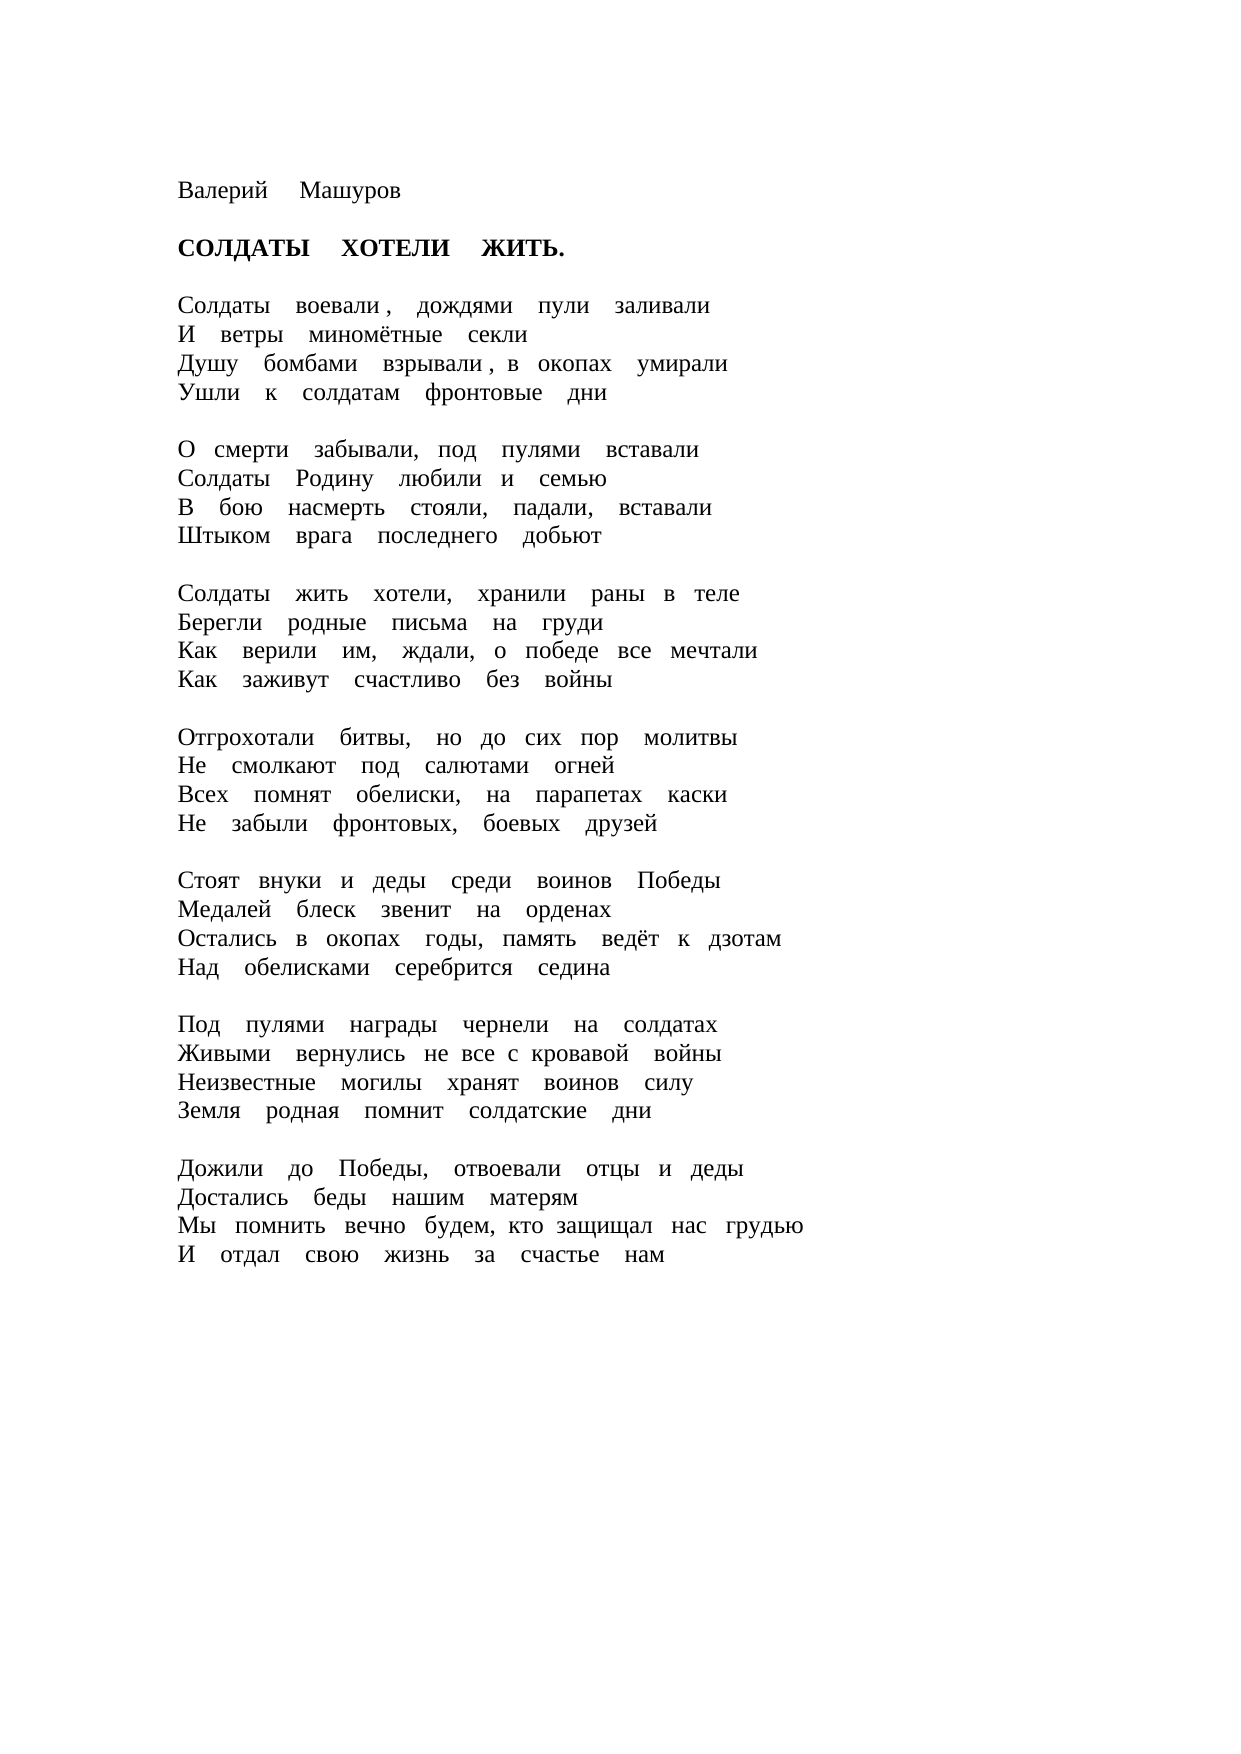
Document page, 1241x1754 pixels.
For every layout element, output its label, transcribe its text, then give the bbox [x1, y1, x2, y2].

text Мы помнить вечно будем, кто защищал нас грудью [177, 1211, 1152, 1239]
text Достались беды нашим матерям [177, 1182, 1152, 1211]
text Солдаты Родину любили и семью [177, 463, 1152, 492]
text Дожили до Победы, отвоевали отцы и деды [177, 1153, 1152, 1182]
text Солдаты воевали , дождями пули заливали [177, 291, 1152, 319]
text Не смолкают под салютами огней [177, 751, 1152, 779]
text Живыми вернулись не все с кровавой войны [177, 1038, 1152, 1067]
text И ветры миномётные секли [177, 319, 1152, 348]
text Земля родная помнит солдатские дни [177, 1096, 1152, 1124]
text Над обелисками серебрится седина [177, 952, 1152, 981]
text Остались в окопах годы, память ведёт к дзотам [177, 923, 1152, 952]
text О смерти забывали, под пулями вставали [177, 434, 1152, 463]
text Как заживут счастливо без войны [177, 664, 1152, 693]
text Медалей блеск звенит на орденах [177, 894, 1152, 923]
text Неизвестные могилы хранят воинов силу [177, 1067, 1152, 1096]
text Стоят внуки и деды среди воинов Победы [177, 866, 1152, 894]
text Берегли родные письма на груди [177, 607, 1152, 636]
text Солдаты жить хотели, хранили раны в теле [177, 578, 1152, 607]
text И отдал свою жизнь за счастье нам [177, 1239, 1152, 1268]
text Валерий Машуров [177, 176, 1152, 204]
text СОЛДАТЫ ХОТЕЛИ ЖИТЬ. [177, 233, 1152, 262]
text Всех помнят обелиски, на парапетах каски [177, 779, 1152, 808]
text Как верили им, ждали, о победе все мечтали [177, 636, 1152, 664]
text Не забыли фронтовых, боевых друзей [177, 808, 1152, 837]
text Под пулями награды чернели на солдатах [177, 1009, 1152, 1038]
text В бою насмерть стояли, падали, вставали [177, 492, 1152, 521]
text Отгрохотали битвы, но до сих пор молитвы [177, 722, 1152, 751]
text Ушли к солдатам фронтовые дни [177, 377, 1152, 406]
text Душу бомбами взрывали , в окопах умирали [177, 348, 1152, 377]
text Штыком врага последнего добьют [177, 521, 1152, 549]
